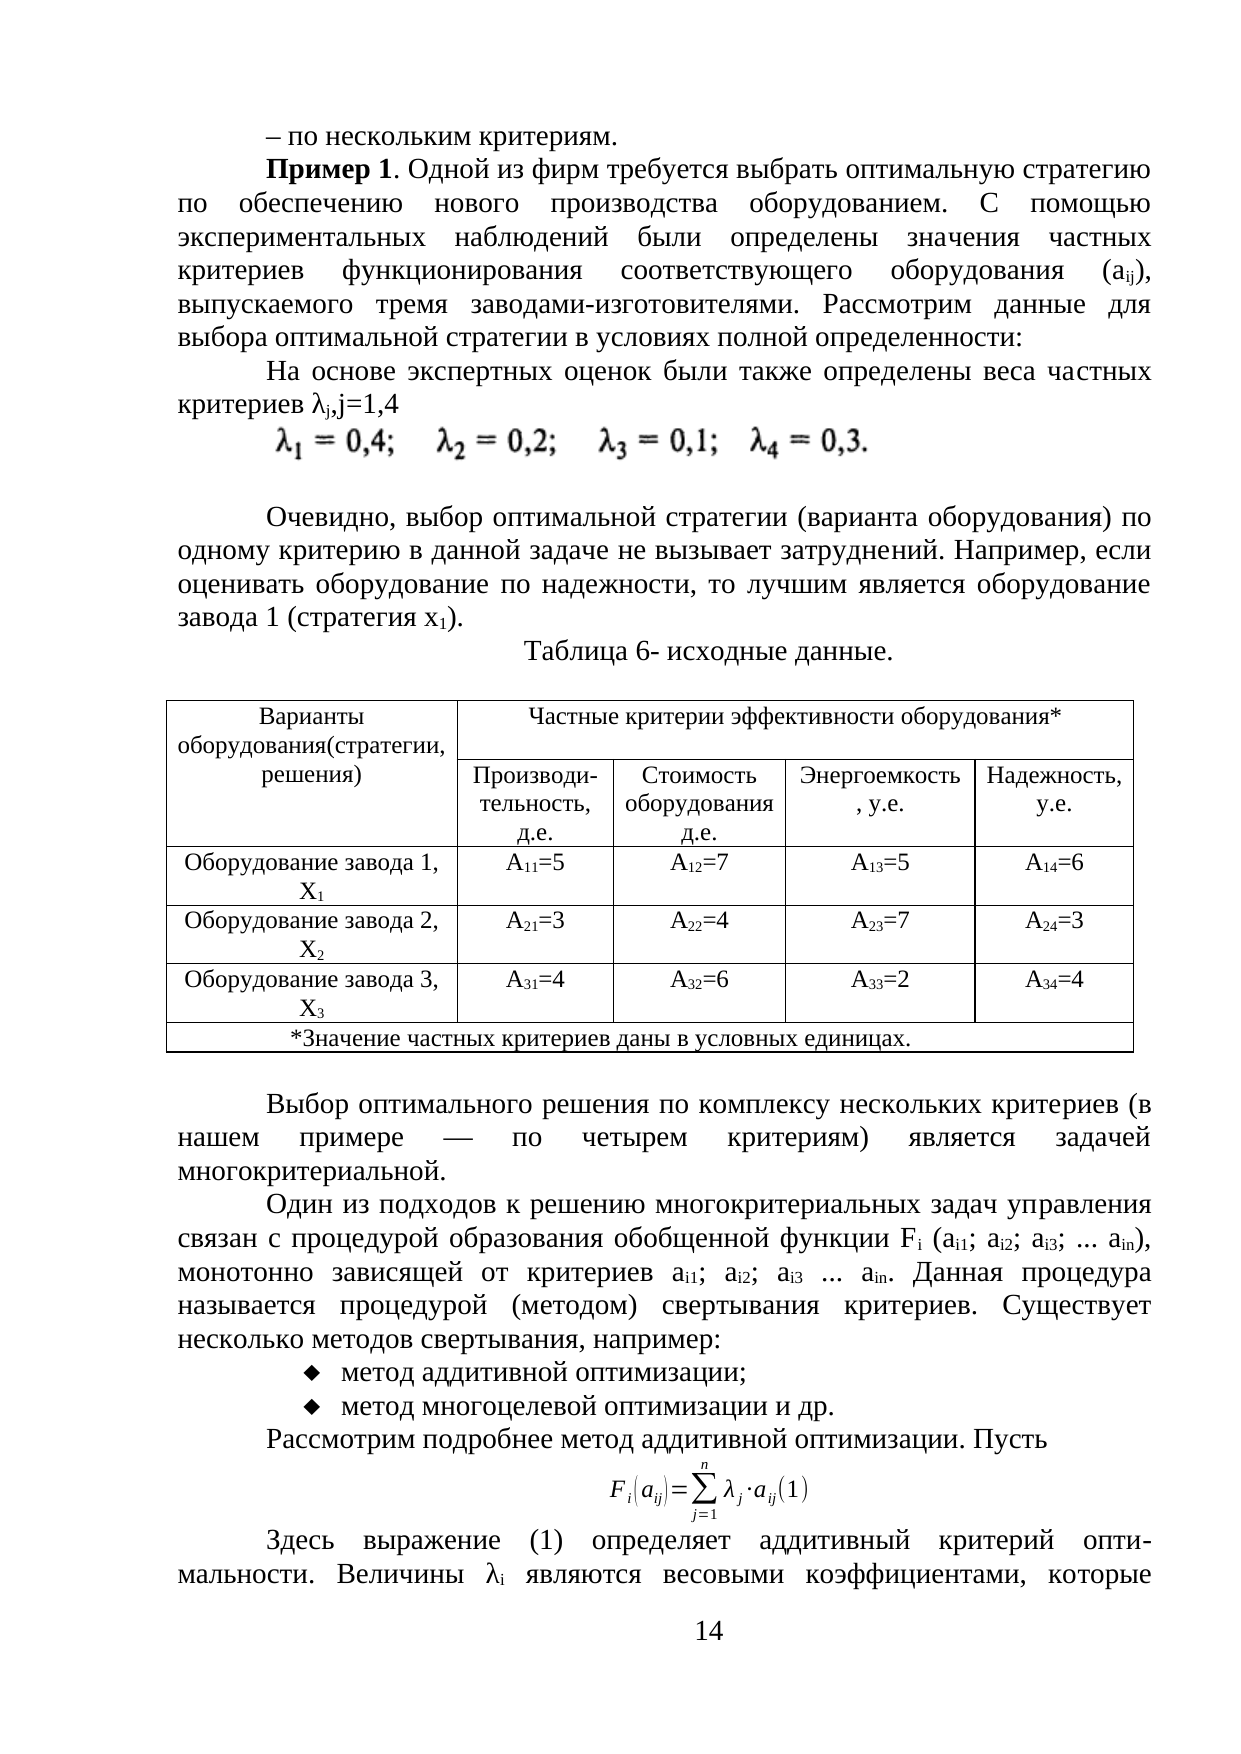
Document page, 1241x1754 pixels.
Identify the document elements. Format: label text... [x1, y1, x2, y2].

text – по нескольким критериям. [177, 118, 1152, 152]
text Пример 1. Одной из фирм требуется выбрать оптимальную стратегию по обеспечению нового производства оборудованием. С помощью экспериментальных наблюдений были определены значения частных критериев функционирования соответствующего оборудования (аij), выпускаемого тремя заводами-изготовителями. Рассмотрим данные для выбора оптимальной стратегии в условиях полной определенности: [177, 152, 1152, 353]
text Очевидно, выбор оптимальной стратегии (варианта оборудования) по одному критерию в данной задаче не вызывает затруднений. Например, если оценивать оборудование по надежности, то лучшим является оборудование завода 1 (стратегия x1). [177, 499, 1152, 633]
table_cell A11=5 [458, 847, 613, 904]
table_cell A24=3 [976, 906, 1133, 963]
text Выбор оптимального решения по комплексу нескольких критериев (в нашем примере — по четырем критериям) является задачей многокритериальной. [177, 1086, 1152, 1187]
table_cell A31=4 [458, 964, 613, 1022]
table_cell A32=6 [614, 964, 785, 1022]
table_cell Стоимость оборудования д.е. [614, 760, 785, 846]
text Таблица 6- исходные данные. [177, 633, 1152, 667]
table_cell Оборудование завода 1, X1 [167, 847, 457, 904]
table_cell Энергоемкость, у.е. [786, 760, 974, 846]
table_cell Производи-тельность, д.е. [458, 760, 613, 846]
table_cell A21=3 [458, 906, 613, 963]
table_cell A12=7 [614, 847, 785, 904]
table_cell A34=4 [976, 964, 1133, 1022]
table_cell Оборудование завода 2, X2 [167, 906, 457, 963]
list метод аддитивной оптимизации; [303, 1354, 1152, 1388]
text Рассмотрим подробнее метод аддитивной оптимизации. Пусть [177, 1422, 1152, 1455]
table_cell A22=4 [614, 906, 785, 963]
table_cell Оборудование завода 3, X3 [167, 964, 457, 1022]
table_cell A33=2 [786, 964, 974, 1022]
table_cell A23=7 [786, 906, 974, 963]
list метод многоцелевой оптимизации и др. [303, 1388, 1152, 1422]
text На основе экспертных оценок были также определены веса частных критериев λj,j=1,4 [177, 353, 1152, 420]
picture [265, 420, 876, 466]
table_cell A13=5 [786, 847, 974, 904]
table_cell A14=6 [976, 847, 1133, 904]
table_header Варианты оборудования(стратегии, решения) [167, 701, 457, 846]
table_header Частные критерии эффективности оборудования* [458, 701, 1133, 759]
table_cell *Значение частных критериев даны в условных единицах. [167, 1023, 1133, 1051]
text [177, 1522, 1152, 1589]
text Один из подходов к решению многокритериальных задач управления связан с процедурой образования обобщенной функции Fi (аi1; аi2; аi3; ... ain), монотонно зависящей от критериев аi1; ai2; аi3 ... ain. Данная процедура называется процедурой (методом) свертывания критериев. Существует несколько методов свертывания, например: [177, 1187, 1152, 1354]
table_cell Надежность, у.е. [976, 760, 1133, 846]
